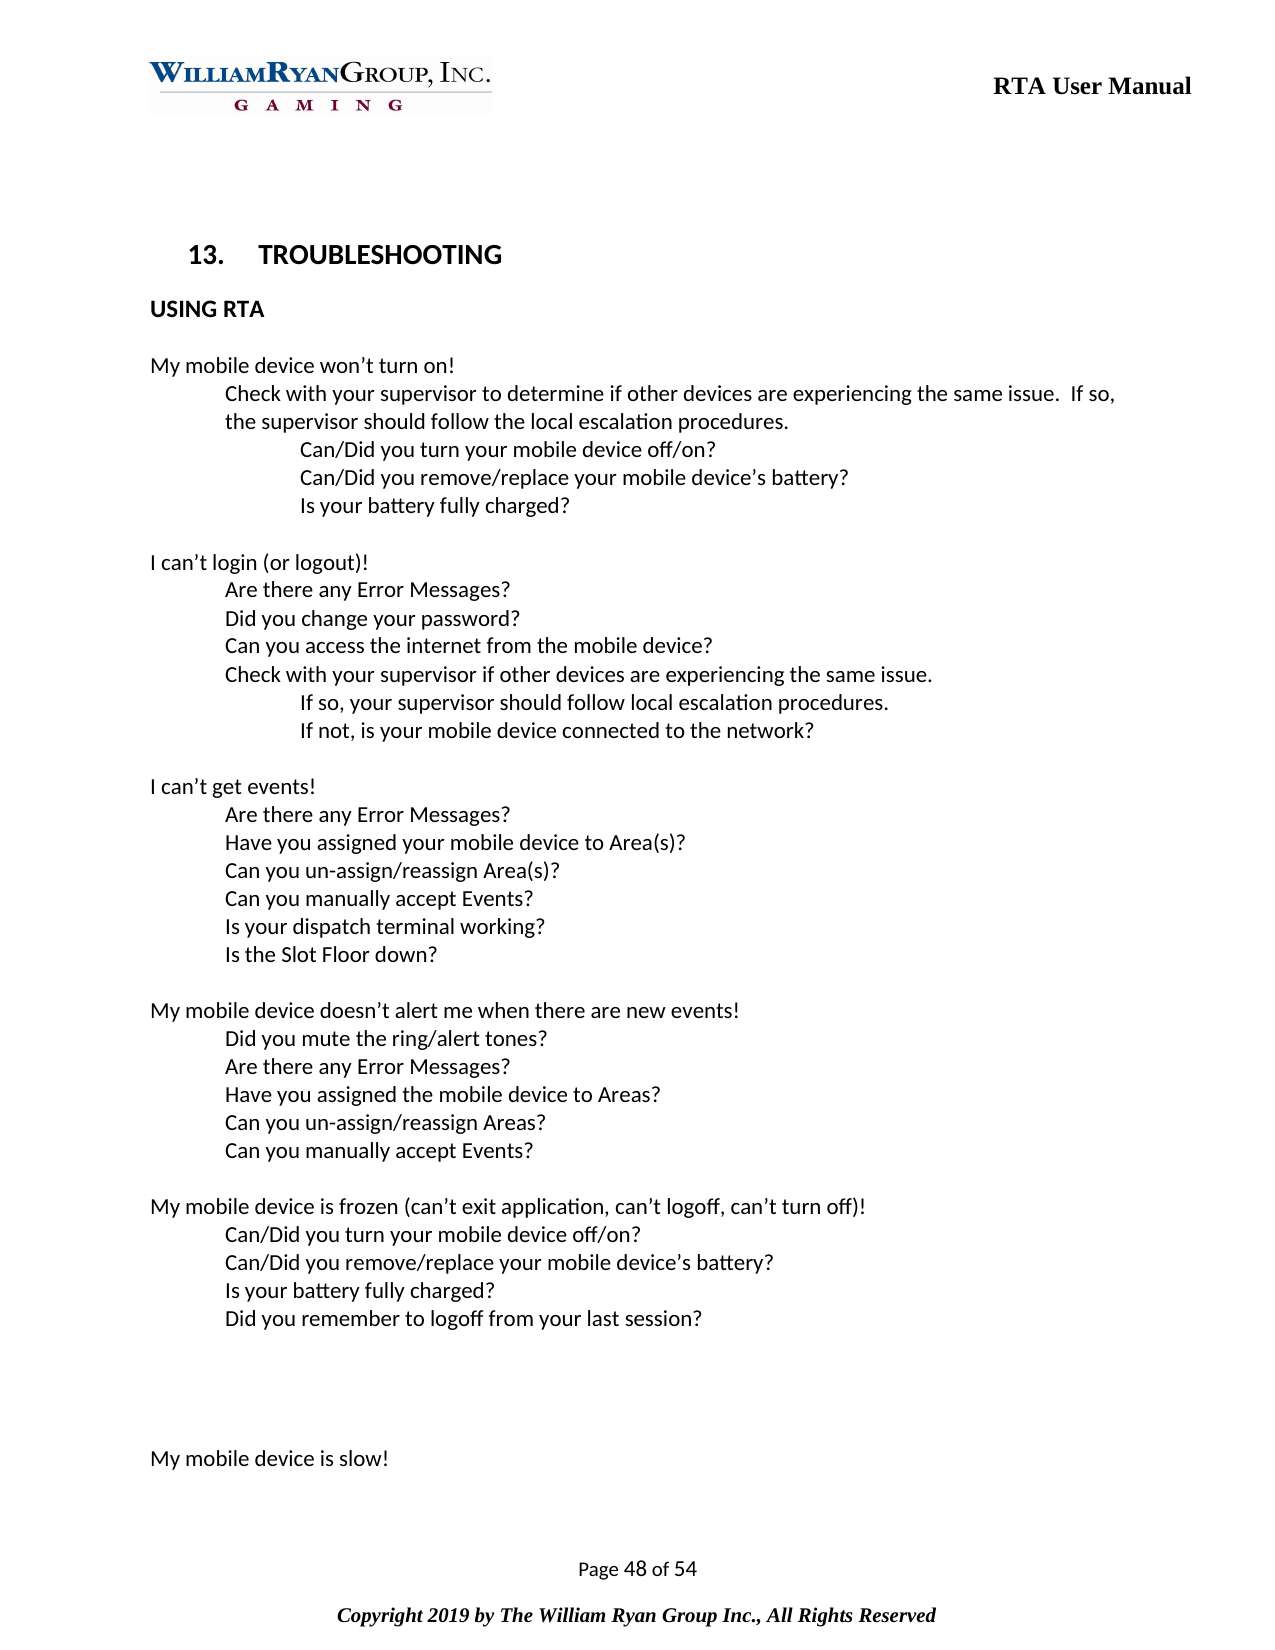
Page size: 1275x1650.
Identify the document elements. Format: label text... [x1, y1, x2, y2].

picture [149, 56, 493, 115]
text If so, your supervisor should follow local escalation procedures. [300, 688, 1125, 716]
text Did you remember to logoff from your last session? [225, 1304, 1125, 1332]
subtitle USING RTA [150, 293, 1125, 323]
text My mobile device won’t turn on! [150, 351, 1125, 379]
text Check with your supervisor to determine if other devices are experiencing the same issue. If so, the supervisor should follow the local escalation procedures. [225, 379, 1125, 436]
text Are there any Error Messages? [225, 576, 1125, 604]
subtitle TROUBLESHOOTING [187, 236, 1125, 272]
text Is your dispatch terminal working? [225, 912, 1125, 940]
text I can’t get events! [150, 772, 1125, 800]
text Is your battery fully charged? [225, 1276, 1125, 1304]
text My mobile device doesn’t alert me when there are new events! [150, 996, 1125, 1024]
text My mobile device is frozen (can’t exit application, can’t logoff, can’t turn off)! [150, 1192, 1125, 1220]
text Did you mute the ring/alert tones? [225, 1024, 1125, 1052]
text Can/Did you remove/replace your mobile device’s battery? [300, 463, 1125, 492]
text Can you un-assign/reassign Areas? [225, 1108, 1125, 1136]
text Can/Did you remove/replace your mobile device’s battery? [225, 1248, 1125, 1276]
text Can you access the internet from the mobile device? [225, 632, 1125, 660]
text Can you un-assign/reassign Area(s)? [225, 856, 1125, 884]
text Is your battery fully charged? [300, 492, 1125, 519]
text My mobile device is slow! [150, 1444, 1125, 1472]
text Check with your supervisor if other devices are experiencing the same issue. [225, 660, 1125, 688]
text Have you assigned your mobile device to Area(s)? [225, 828, 1125, 856]
text Is the Slot Floor down? [225, 940, 1125, 968]
text Are there any Error Messages? [225, 1052, 1125, 1080]
text Did you change your password? [225, 604, 1125, 632]
text Can/Did you turn your mobile device off/on? [300, 436, 1125, 463]
text Can you manually accept Events? [225, 884, 1125, 912]
text Are there any Error Messages? [225, 800, 1125, 828]
text If not, is your mobile device connected to the network? [300, 716, 1125, 744]
text I can’t login (or logout)! [150, 548, 1125, 576]
text Can/Did you turn your mobile device off/on? [225, 1220, 1125, 1248]
text Can you manually accept Events? [225, 1136, 1125, 1164]
text Have you assigned the mobile device to Areas? [225, 1080, 1125, 1108]
